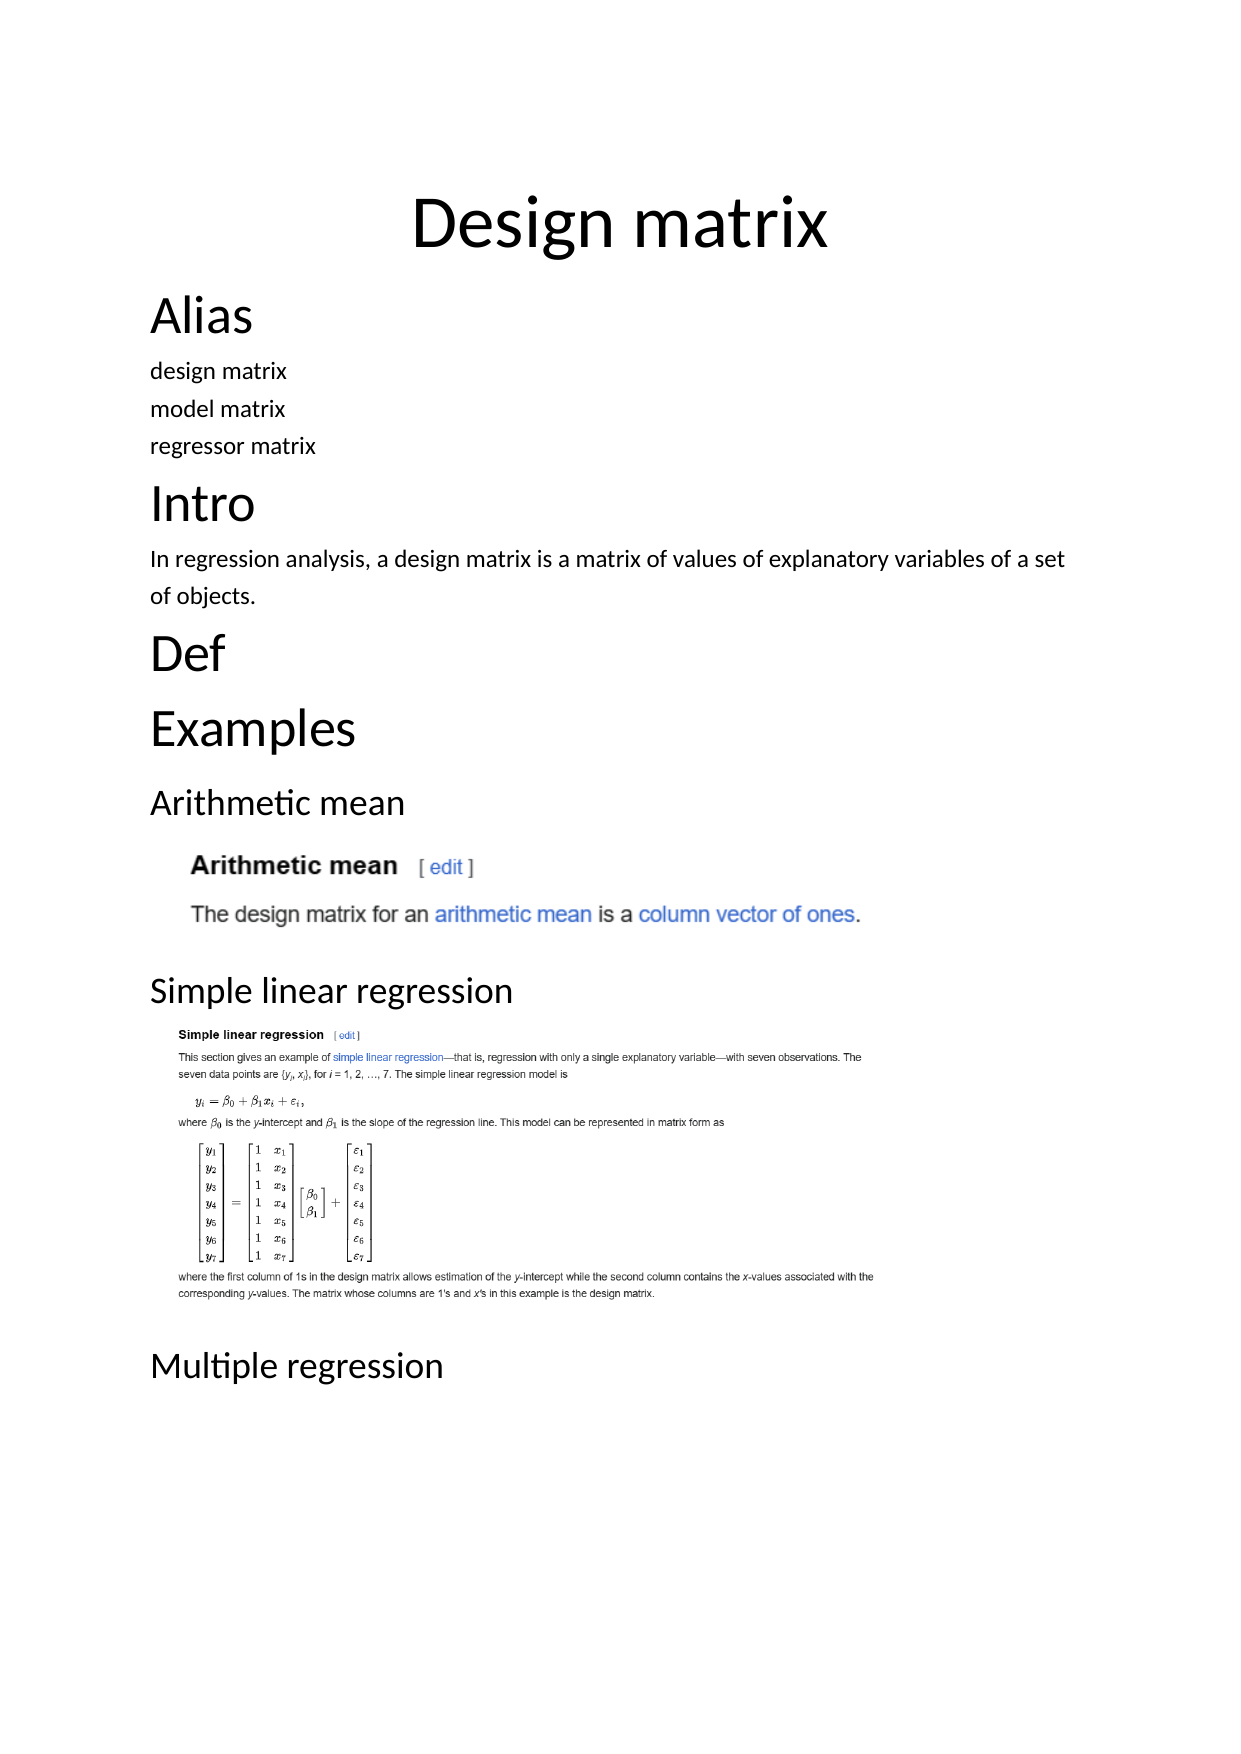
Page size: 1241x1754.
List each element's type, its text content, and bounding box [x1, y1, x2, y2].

text design matrix [150, 352, 1090, 389]
text Def [150, 614, 1090, 689]
text Intro [150, 464, 1090, 539]
text Design matrix [150, 164, 1090, 277]
text Alias [150, 277, 1090, 352]
text model matrix [150, 389, 1090, 427]
text Arithmetic mean [150, 764, 1090, 839]
text regressor matrix [150, 427, 1090, 464]
text Multiple regression [150, 1327, 1090, 1402]
text Examples [150, 689, 1090, 764]
text Simple linear regression [150, 952, 1090, 1027]
text In regression analysis, a design matrix is a matrix of values of explanatory variables of a set of objects. [150, 539, 1090, 614]
